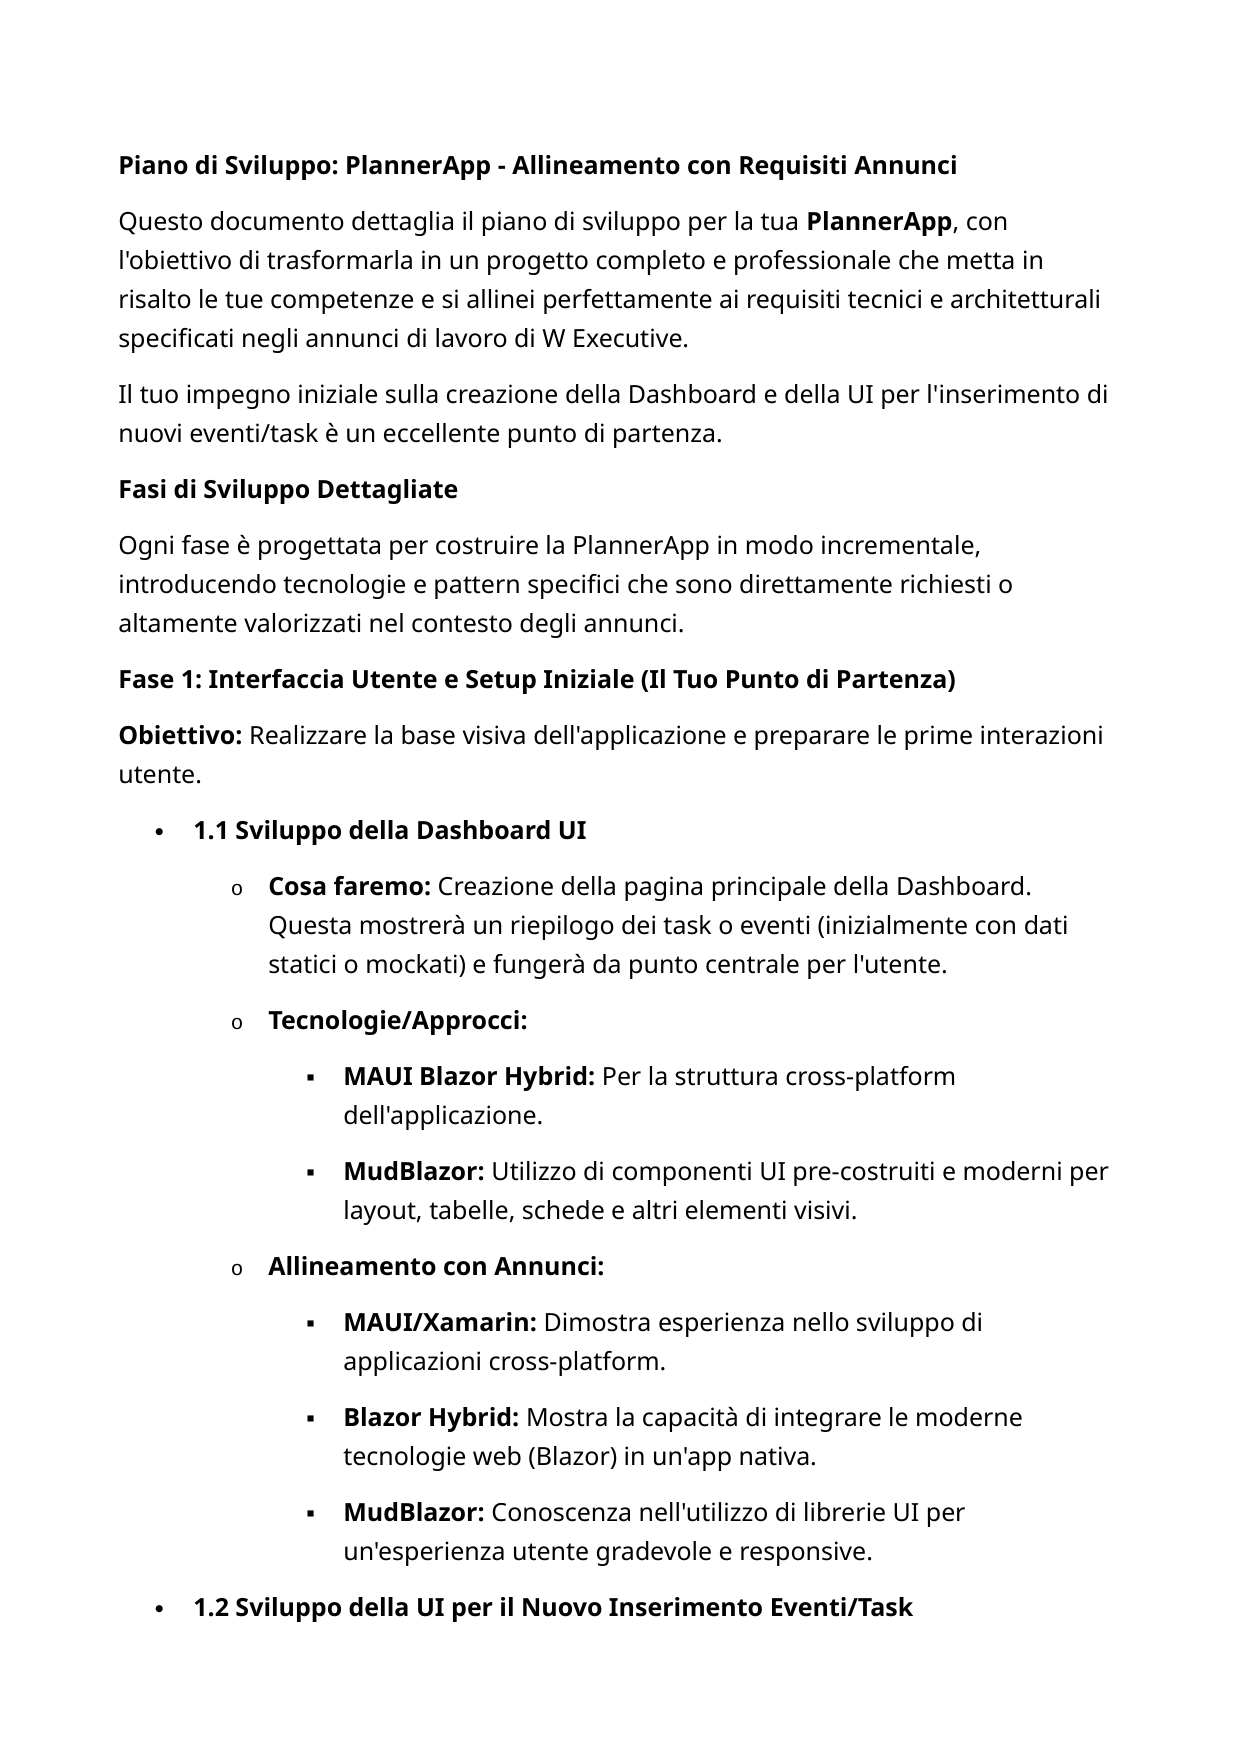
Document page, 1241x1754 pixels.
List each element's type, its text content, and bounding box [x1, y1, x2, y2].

list MudBlazor: Conoscenza nell'utilizzo di librerie UI per un'esperienza utente gradevole e responsive. [306, 1494, 1122, 1567]
list 1.2 Sviluppo della UI per il Nuovo Inserimento Eventi/Task [156, 1589, 1122, 1623]
list MAUI/Xamarin: Dimostra esperienza nello sviluppo di applicazioni cross-platform. [306, 1304, 1122, 1377]
list Tecnologie/Approcci: [231, 1003, 1122, 1037]
list MAUI Blazor Hybrid: Per la struttura cross-platform dell'applicazione. [306, 1058, 1122, 1132]
text Ogni fase è progettata per costruire la PlannerApp in modo incrementale, introducendo tecnologie e pattern specifici che sono direttamente richiesti o altamente valorizzati nel contesto degli annunci. [118, 528, 1122, 640]
list Blazor Hybrid: Mostra la capacità di integrare le moderne tecnologie web (Blazor) in un'app nativa. [306, 1399, 1122, 1472]
text Fasi di Sviluppo Dettagliate [118, 472, 1122, 506]
list Allineamento con Annunci: [231, 1248, 1122, 1282]
text Questo documento dettaglia il piano di sviluppo per la tua PlannerApp, con l'obiettivo di trasformarla in un progetto completo e professionale che metta in risalto le tue competenze e si allinei perfettamente ai requisiti tecnici e architetturali specificati negli annunci di lavoro di W Executive. [118, 203, 1122, 355]
list MudBlazor: Utilizzo di componenti UI pre-costruiti e moderni per layout, tabelle, schede e altri elementi visivi. [306, 1153, 1122, 1227]
list 1.1 Sviluppo della Dashboard UI [156, 813, 1122, 847]
list Cosa faremo: Creazione della pagina principale della Dashboard. Questa mostrerà un riepilogo dei task o eventi (inizialmente con dati statici o mockati) e fungerà da punto centrale per l'utente. [231, 868, 1122, 981]
text Fase 1: Interfaccia Utente e Setup Iniziale (Il Tuo Punto di Partenza) [118, 662, 1122, 696]
text Obiettivo: Realizzare la base visiva dell'applicazione e preparare le prime interazioni utente. [118, 718, 1122, 791]
text Piano di Sviluppo: PlannerApp - Allineamento con Requisiti Annunci [118, 148, 1122, 182]
text Il tuo impegno iniziale sulla creazione della Dashboard e della UI per l'inserimento di nuovi eventi/task è un eccellente punto di partenza. [118, 377, 1122, 450]
